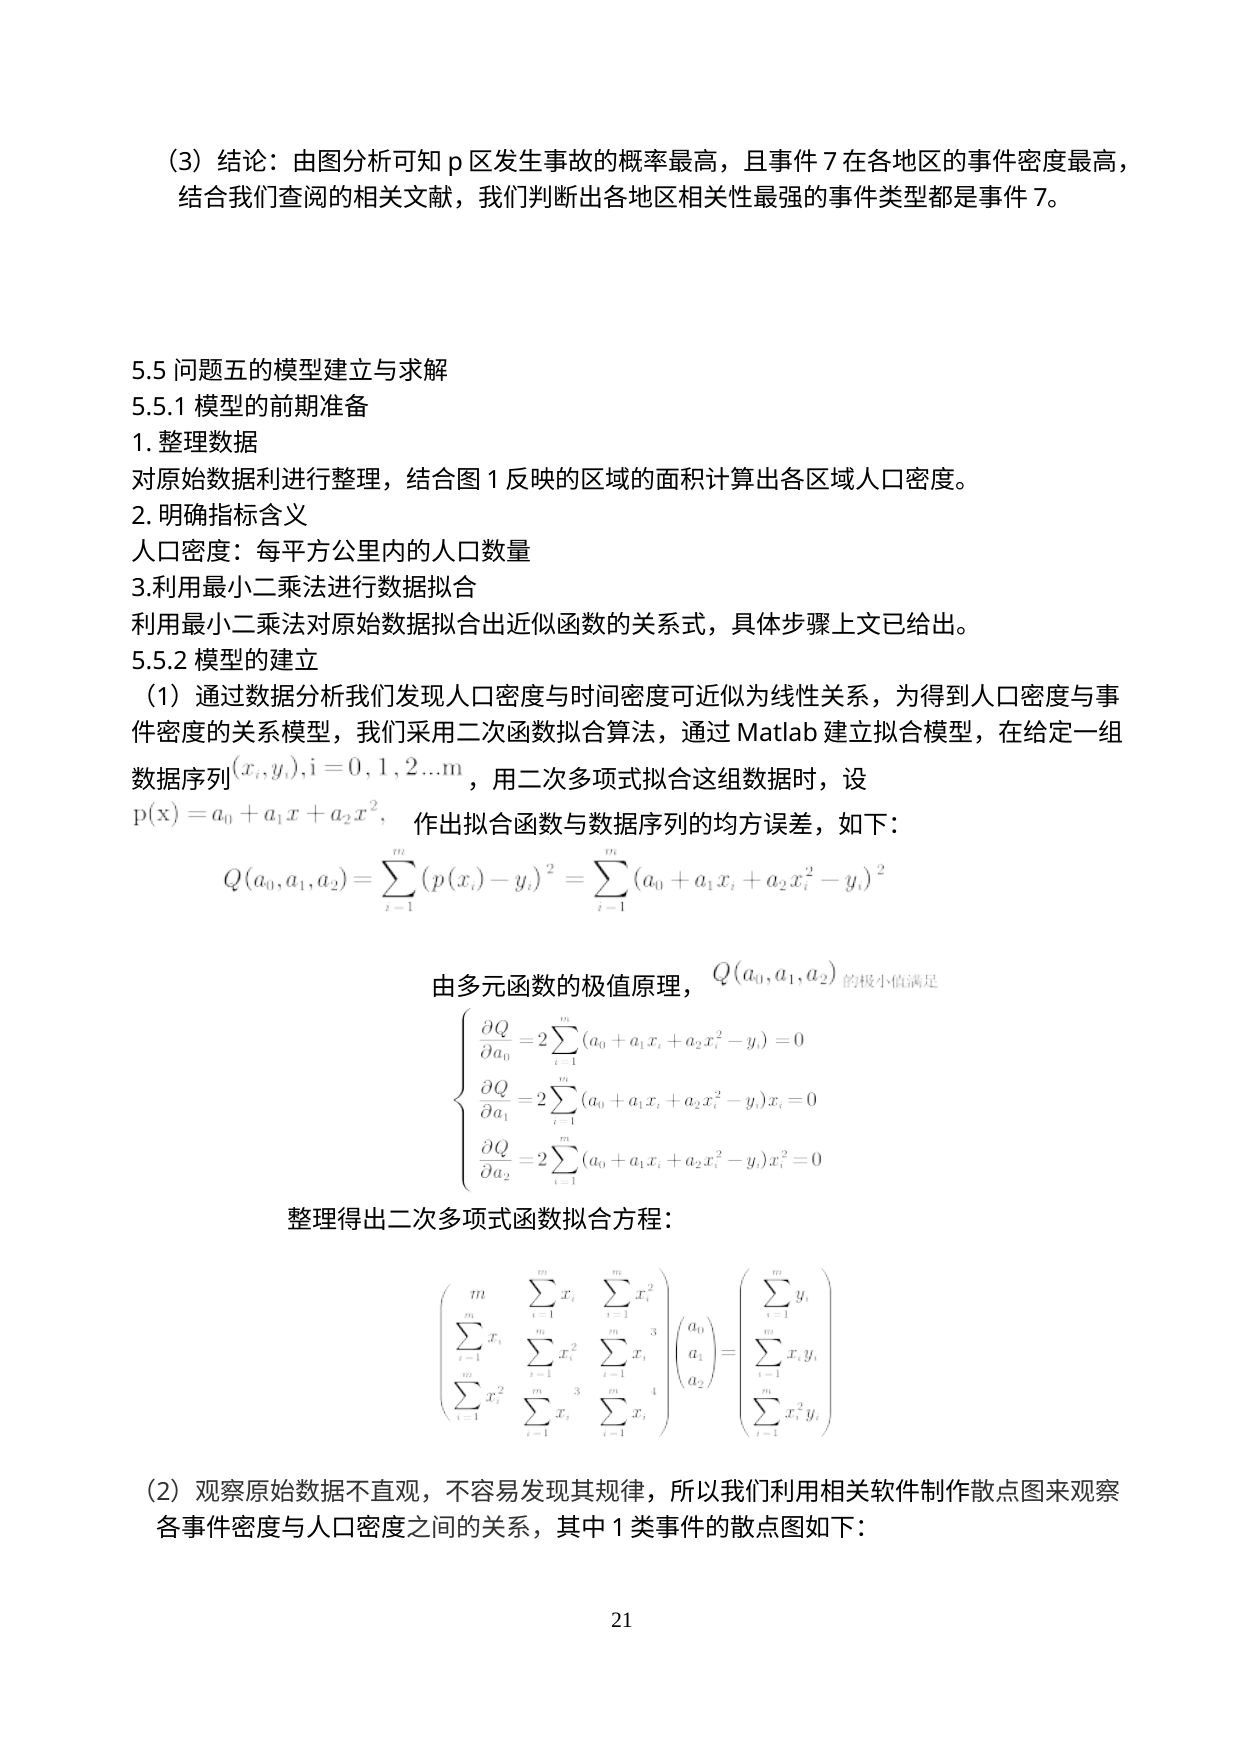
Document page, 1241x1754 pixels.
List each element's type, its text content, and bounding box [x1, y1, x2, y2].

text 5.5.2 模型的建立 [131, 640, 1130, 677]
text （3）结论：由图分析可知p区发生事故的概率最高，且事件7在各地区的事件密度最高，结合我们查阅的相关文献，我们判断出各地区相关性最强的事件类型都是事件7。 [153, 142, 1130, 214]
text 5.5 问题五的模型建立与求解 [131, 350, 1130, 387]
text 1. 整理数据 [131, 423, 1130, 459]
text 对原始数据利进行整理，结合图1反映的区域的面积计算出各区域人口密度。 [131, 459, 1130, 495]
text 由多元函数的极值原理， [131, 955, 1130, 1002]
text （2）观察原始数据不直观，不容易发现其规律，所以我们利用相关软件制作散点图来观察各事件密度与人口密度之间的关系，其中1类事件的散点图如下： [556, 1471, 1130, 1543]
text 人口密度：每平方公里内的人口数量 [131, 532, 1130, 568]
text 整理得出二次多项式函数拟合方程： [131, 1200, 1130, 1236]
text 3.利用最小二乘法进行数据拟合 [131, 568, 1130, 604]
text 5.5.1 模型的前期准备 [131, 387, 1130, 423]
text （2）观察原始数据不直观，不容易发现其规律，所以我们利用相关软件制作散点图来观察各事件密度与人口密度之间的关系，其中1类事件的散点图如下： [131, 1507, 406, 1543]
text 2. 明确指标含义 [131, 495, 1130, 532]
text 利用最小二乘法对原始数据拟合出近似函数的关系式，具体步骤上文已给出。 [131, 604, 1130, 640]
text （1）通过数据分析我们发现人口密度与时间密度可近似为线性关系，为得到人口密度与事件密度的关系模型，我们采用二次函数拟合算法，通过Matlab建立拟合模型，在给定一组数据序列，用二次多项式拟合这组数据时，设作出拟合函数与数据序列的均方误差，如下： [131, 677, 1130, 841]
